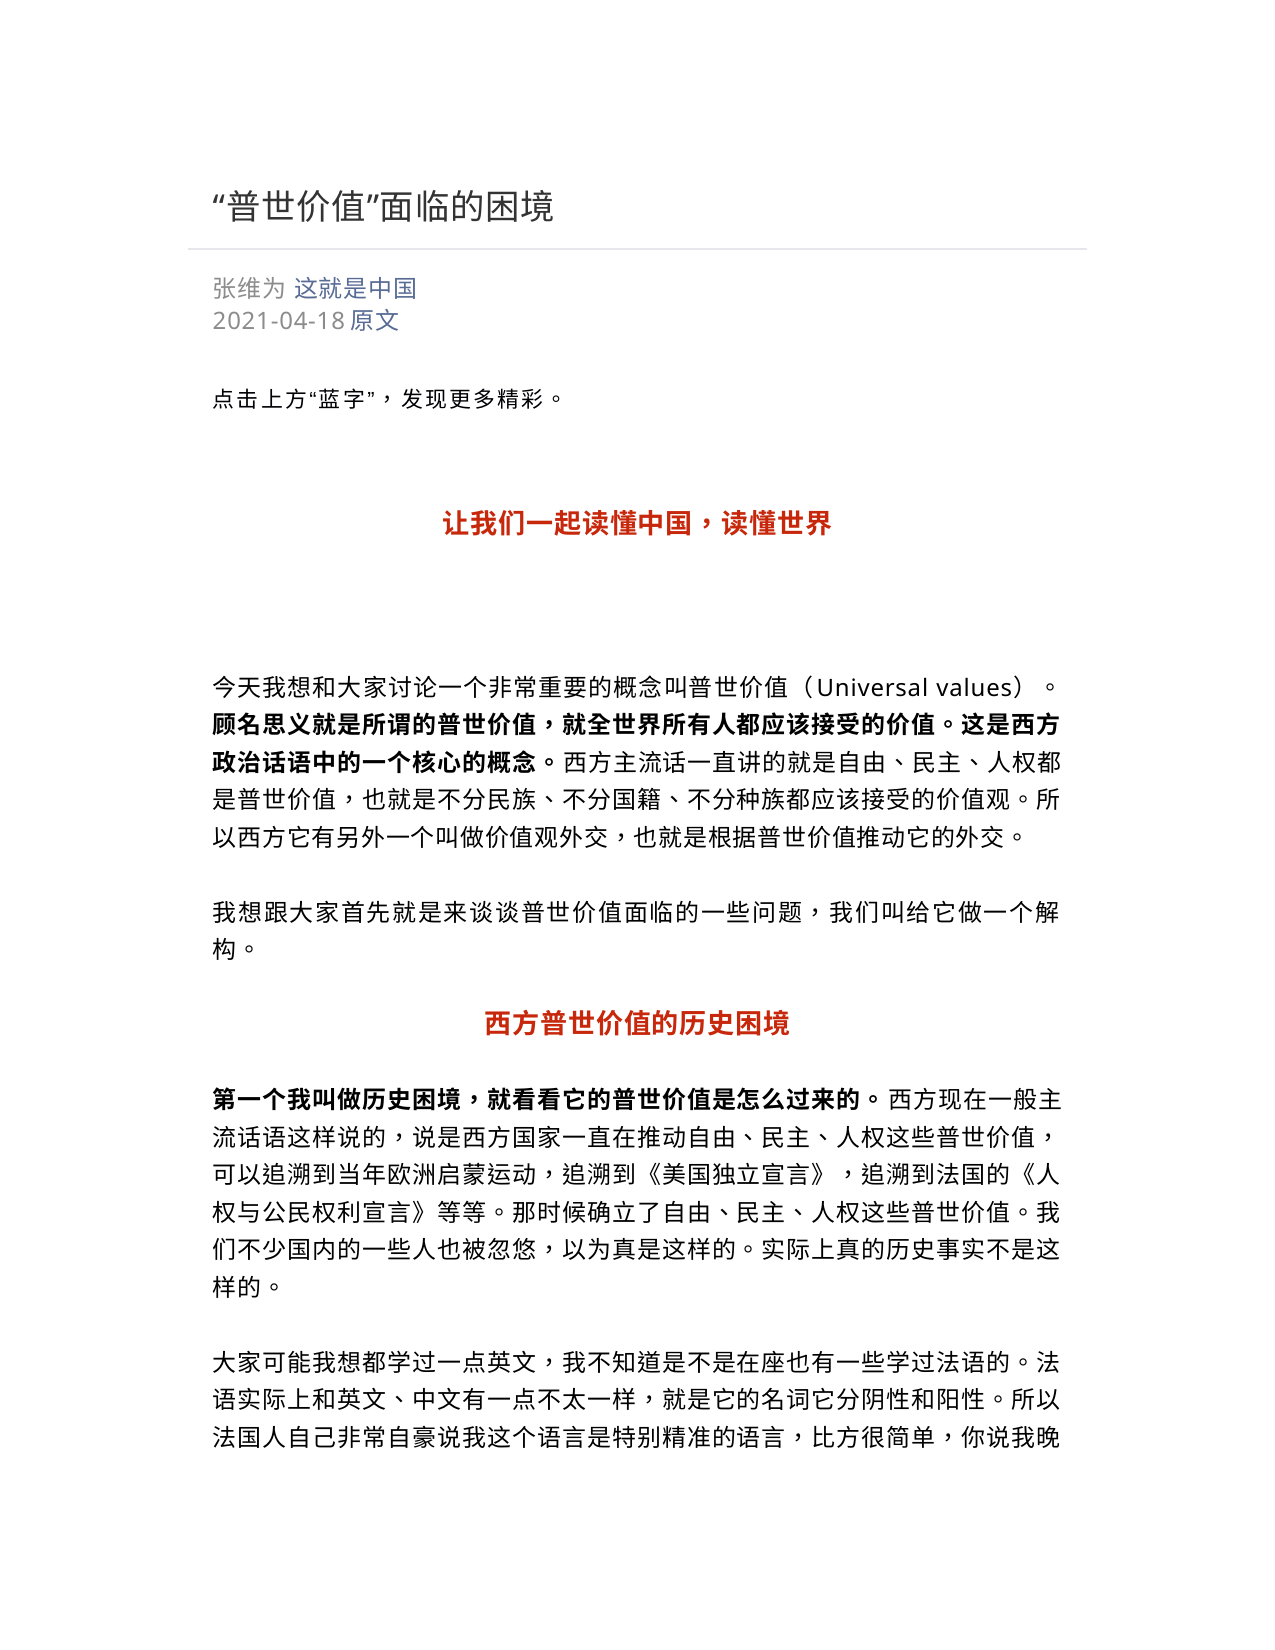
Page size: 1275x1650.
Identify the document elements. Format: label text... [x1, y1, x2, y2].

text 今天我想和大家讨论一个非常重要的概念叫普世价值（Universal values）。顾名思义就是所谓的普世价值，就全世界所有人都应该接受的价值。这是西方政治话语中的一个核心的概念。西方主流话一直讲的就是自由、民主、人权都是普世价值，也就是不分民族、不分国籍、不分种族都应该接受的价值观。所以西方它有另外一个叫做价值观外交，也就是根据普世价值推动它的外交。 [212, 666, 1062, 853]
text 我想跟大家首先就是来谈谈普世价值面临的一些问题，我们叫给它做一个解构。 [212, 891, 1062, 966]
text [212, 1341, 1062, 1453]
text 让我们一起读懂中国，读懂世界 [212, 499, 1062, 541]
text 点击上方“蓝字”，发现更多精彩。 [212, 371, 1062, 414]
text 2021-04-18原文 [212, 304, 1062, 337]
list 张维为 这就是中国 [212, 272, 1062, 304]
text 西方普世价值的历史困境 [212, 1003, 1062, 1041]
text 第一个我叫做历史困境，就看看它的普世价值是怎么过来的。西方现在一般主流话语这样说的，说是西方国家一直在推动自由、民主、人权这些普世价值，可以追溯到当年欧洲启蒙运动，追溯到《美国独立宣言》，追溯到法国的《人权与公民权利宣言》等等。那时候确立了自由、民主、人权这些普世价值。我们不少国内的一些人也被忽悠，以为真是这样的。实际上真的历史事实不是这样的。 [212, 1078, 1062, 1303]
title “普世价值”面临的困境 [187, 150, 1087, 250]
